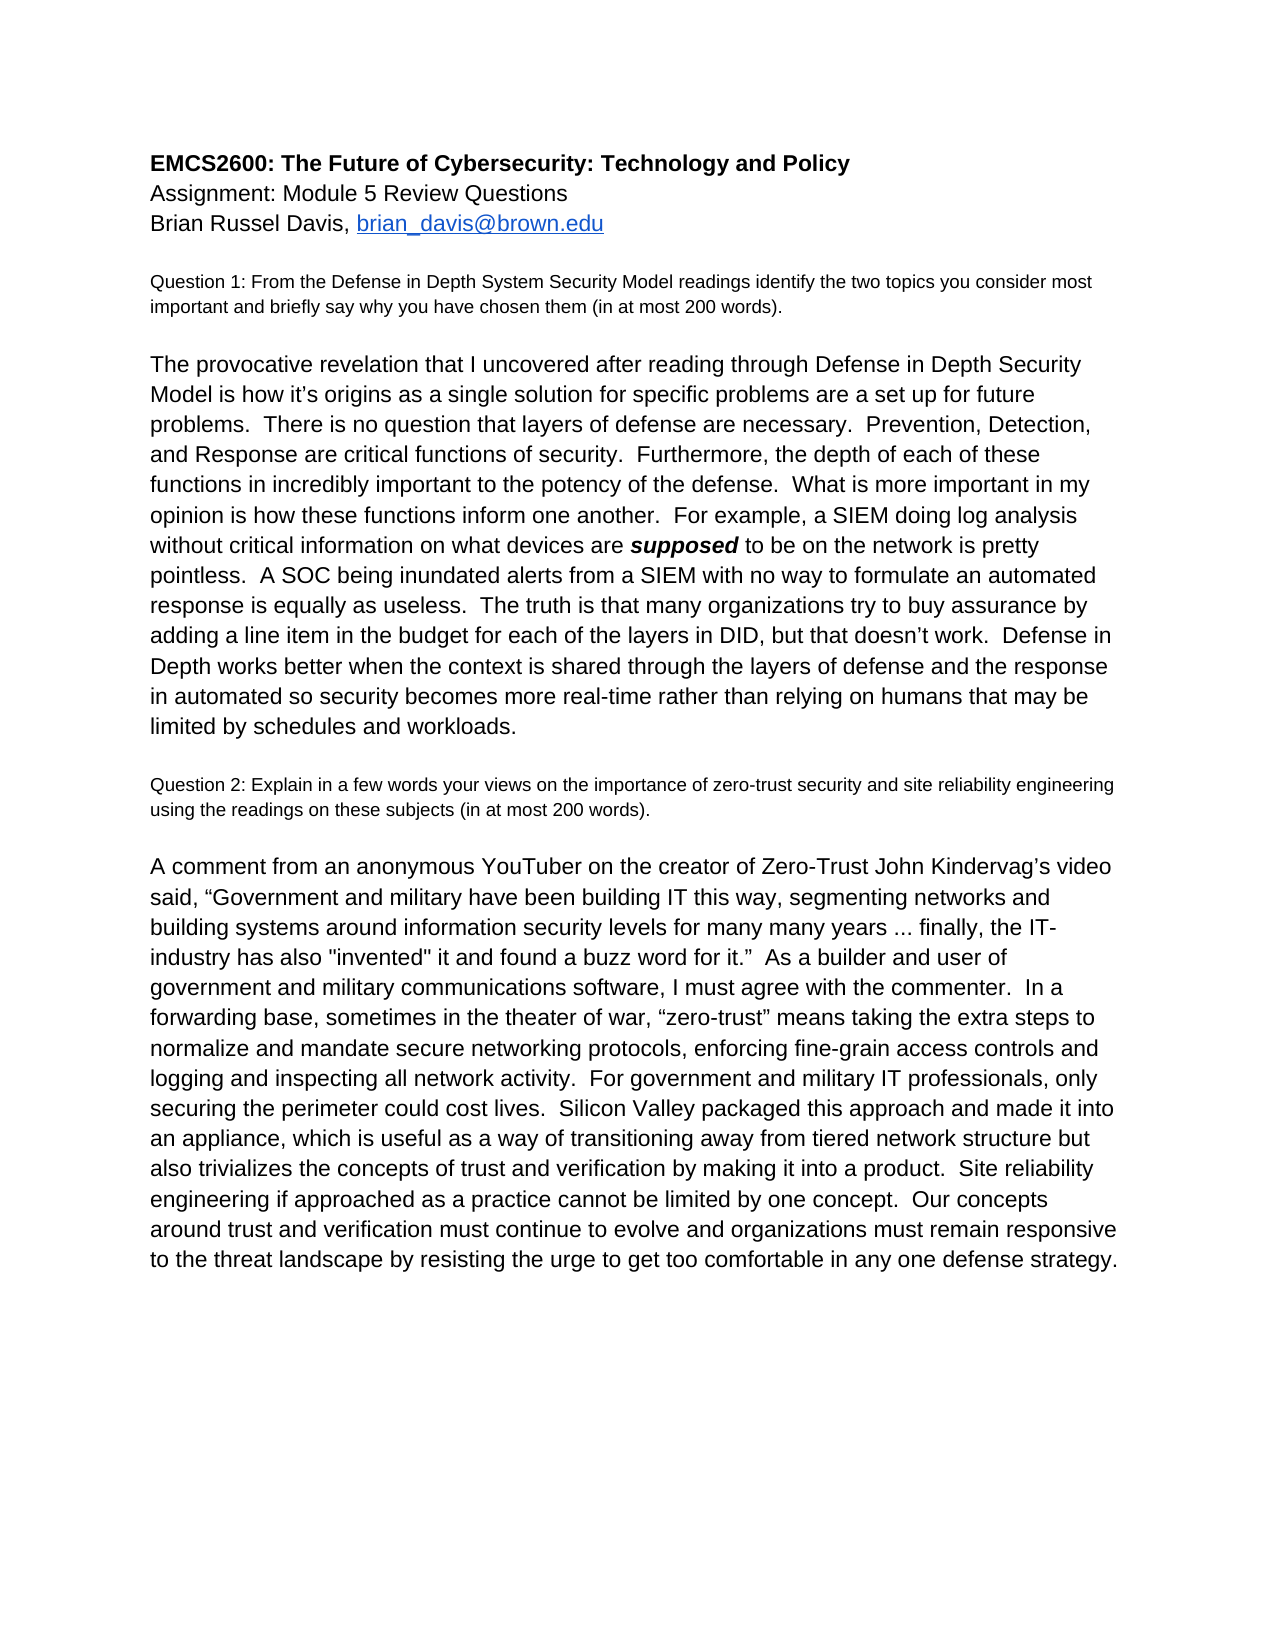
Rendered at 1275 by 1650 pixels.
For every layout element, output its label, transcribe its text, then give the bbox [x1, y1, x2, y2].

text Assignment: Module 5 Review Questions [150, 180, 1125, 207]
text Brian Russel Davis, brian_davis@brown.edu [150, 210, 1125, 237]
text EMCS2600: The Future of Cybersecurity: Technology and Policy [150, 150, 1125, 176]
text Question 2: Explain in a few words your views on the importance of zero-trust security and site reliability engineering using the readings on these subjects (in at most 200 words). [150, 773, 1125, 820]
text A comment from an anonymous YouTuber on the creator of Zero-Trust John Kindervag’s video said, “Government and military have been building IT this way, segmenting networks and building systems around information security levels for many many years ... finally, the IT-industry has also "invented" it and found a buzz word for it.” As a builder and user of government and military communications software, I must agree with the commenter. In a forwarding base, sometimes in the theater of war, “zero-trust” means taking the extra steps to normalize and mandate secure networking protocols, enforcing fine-grain access controls and logging and inspecting all network activity. For government and military IT professionals, only securing the perimeter could cost lives. Silicon Valley packaged this approach and made it into an appliance, which is useful as a way of transitioning away from tiered network structure but also trivializes the concepts of trust and verification by making it into a product. Site reliability engineering if approached as a practice cannot be limited by one concept. Our concepts around trust and verification must continue to evolve and organizations must remain responsive to the threat landscape by resisting the urge to get too comfortable in any one defense strategy. [150, 853, 1125, 1272]
text Question 1: From the Defense in Depth System Security Model readings identify the two topics you consider most important and briefly say why you have chosen them (in at most 200 words). [150, 271, 1125, 317]
text The provocative revelation that I uncovered after reading through Defense in Depth Security Model is how it’s origins as a single solution for specific problems are a set up for future problems. There is no question that layers of defense are necessary. Prevention, Detection, and Response are critical functions of security. Furthermore, the depth of each of these functions in incredibly important to the potency of the defense. What is more important in my opinion is how these functions inform one another. For example, a SIEM doing log analysis without critical information on what devices are supposed to be on the network is pretty pointless. A SOC being inundated alerts from a SIEM with no way to formulate an automated response is equally as useless. The truth is that many organizations try to buy assurance by adding a line item in the budget for each of the layers in DID, but that doesn’t work. Defense in Depth works better when the context is shared through the layers of defense and the response in automated so security becomes more real-time rather than relying on humans that may be limited by schedules and workloads. [150, 351, 1125, 739]
